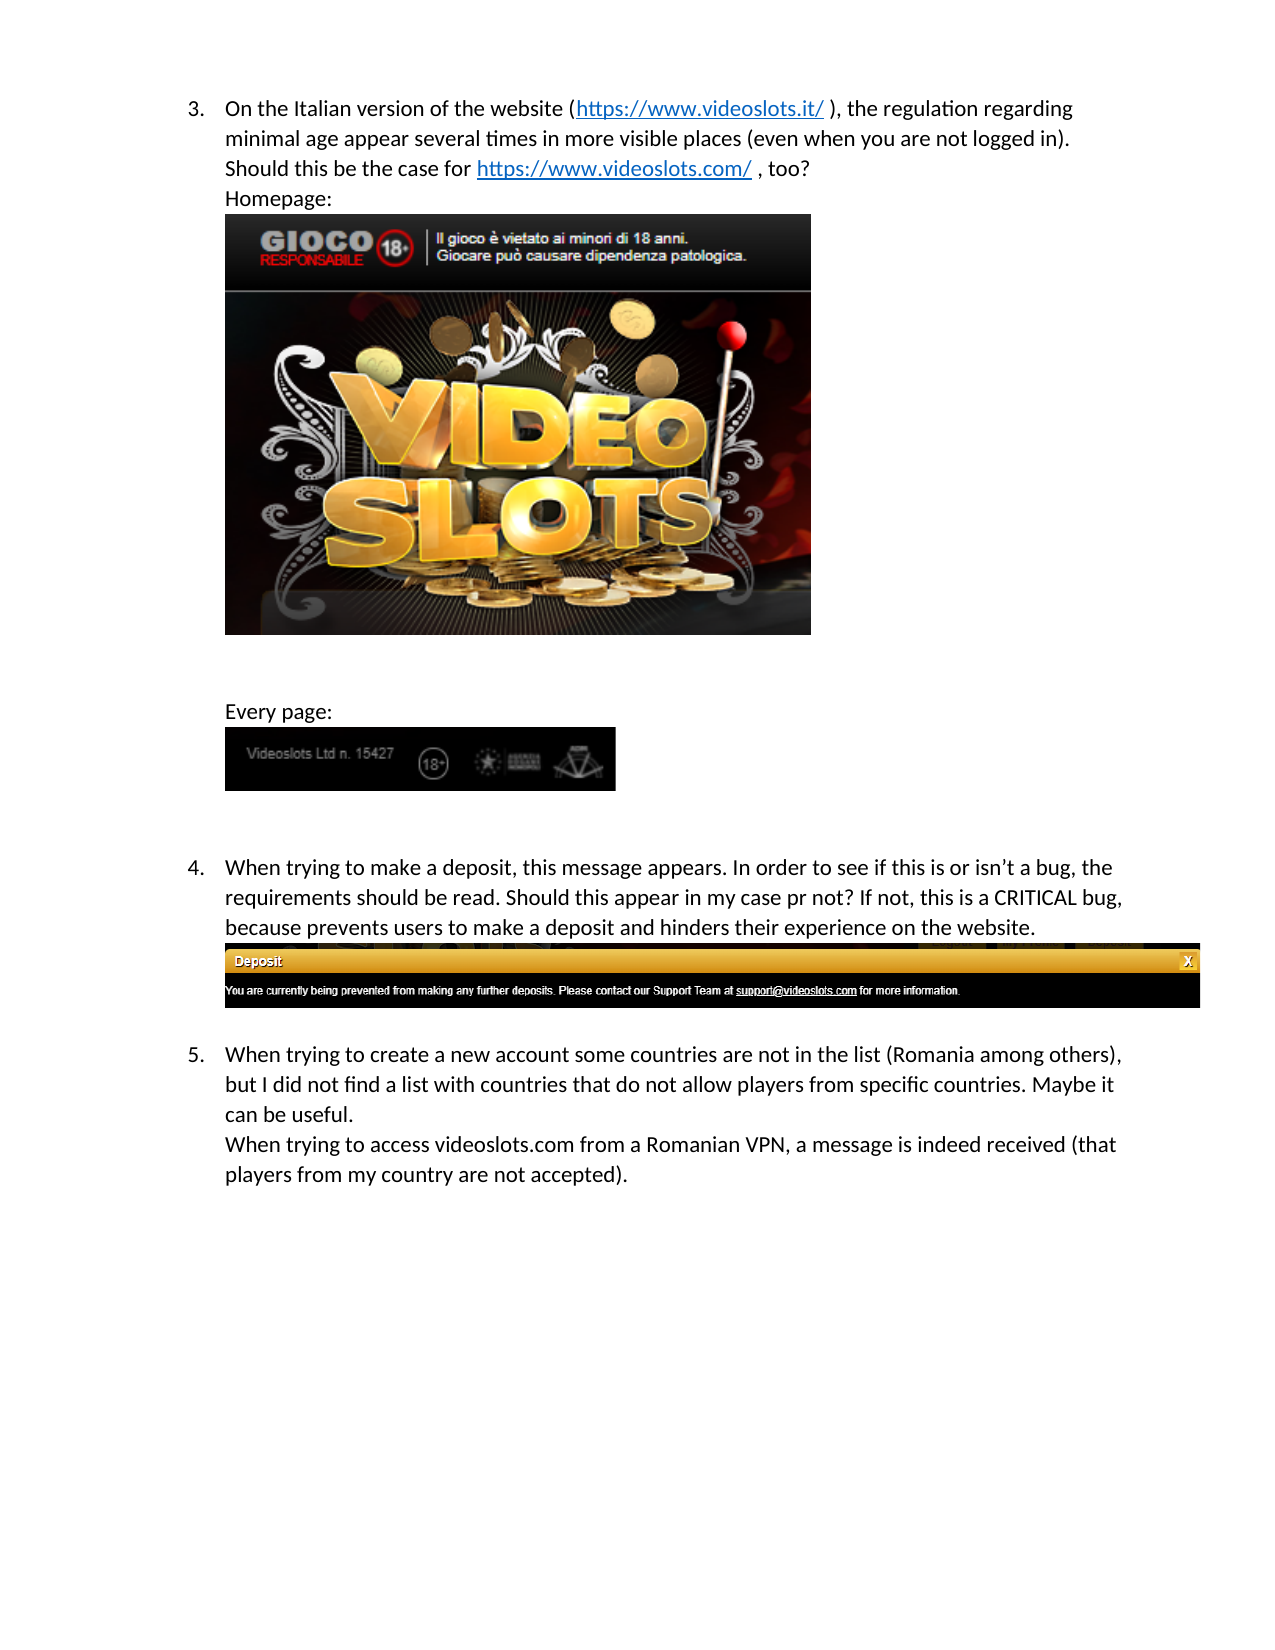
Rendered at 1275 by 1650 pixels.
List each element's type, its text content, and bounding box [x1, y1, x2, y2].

picture [225, 943, 1200, 1008]
list Homepage: [225, 184, 1125, 212]
list On the Italian version of the website (https://www.videoslots.it/ ), the regulation regarding minimal age appear several times in more visible places (even when you are not logged in). Should this be the case for https://www.videoslots.com/ , too? [187, 94, 1125, 182]
list Every page: [225, 697, 1125, 726]
list When trying to access videoslots.com from a Romanian VPN, a message is indeed received (that players from my country are not accepted). [225, 1130, 1125, 1189]
list When trying to make a deposit, this message appears. In order to see if this is or isn’t a bug, the requirements should be read. Should this appear in my case pr not? If not, this is a CRITICAL bug, because prevents users to make a deposit and hinders their experience on the website. [187, 853, 1125, 941]
picture [225, 214, 811, 635]
picture [225, 727, 616, 791]
list When trying to create a new account some countries are not in the list (Romania among others), but I did not find a list with countries that do not allow players from specific countries. Maybe it can be useful. [187, 1040, 1125, 1128]
